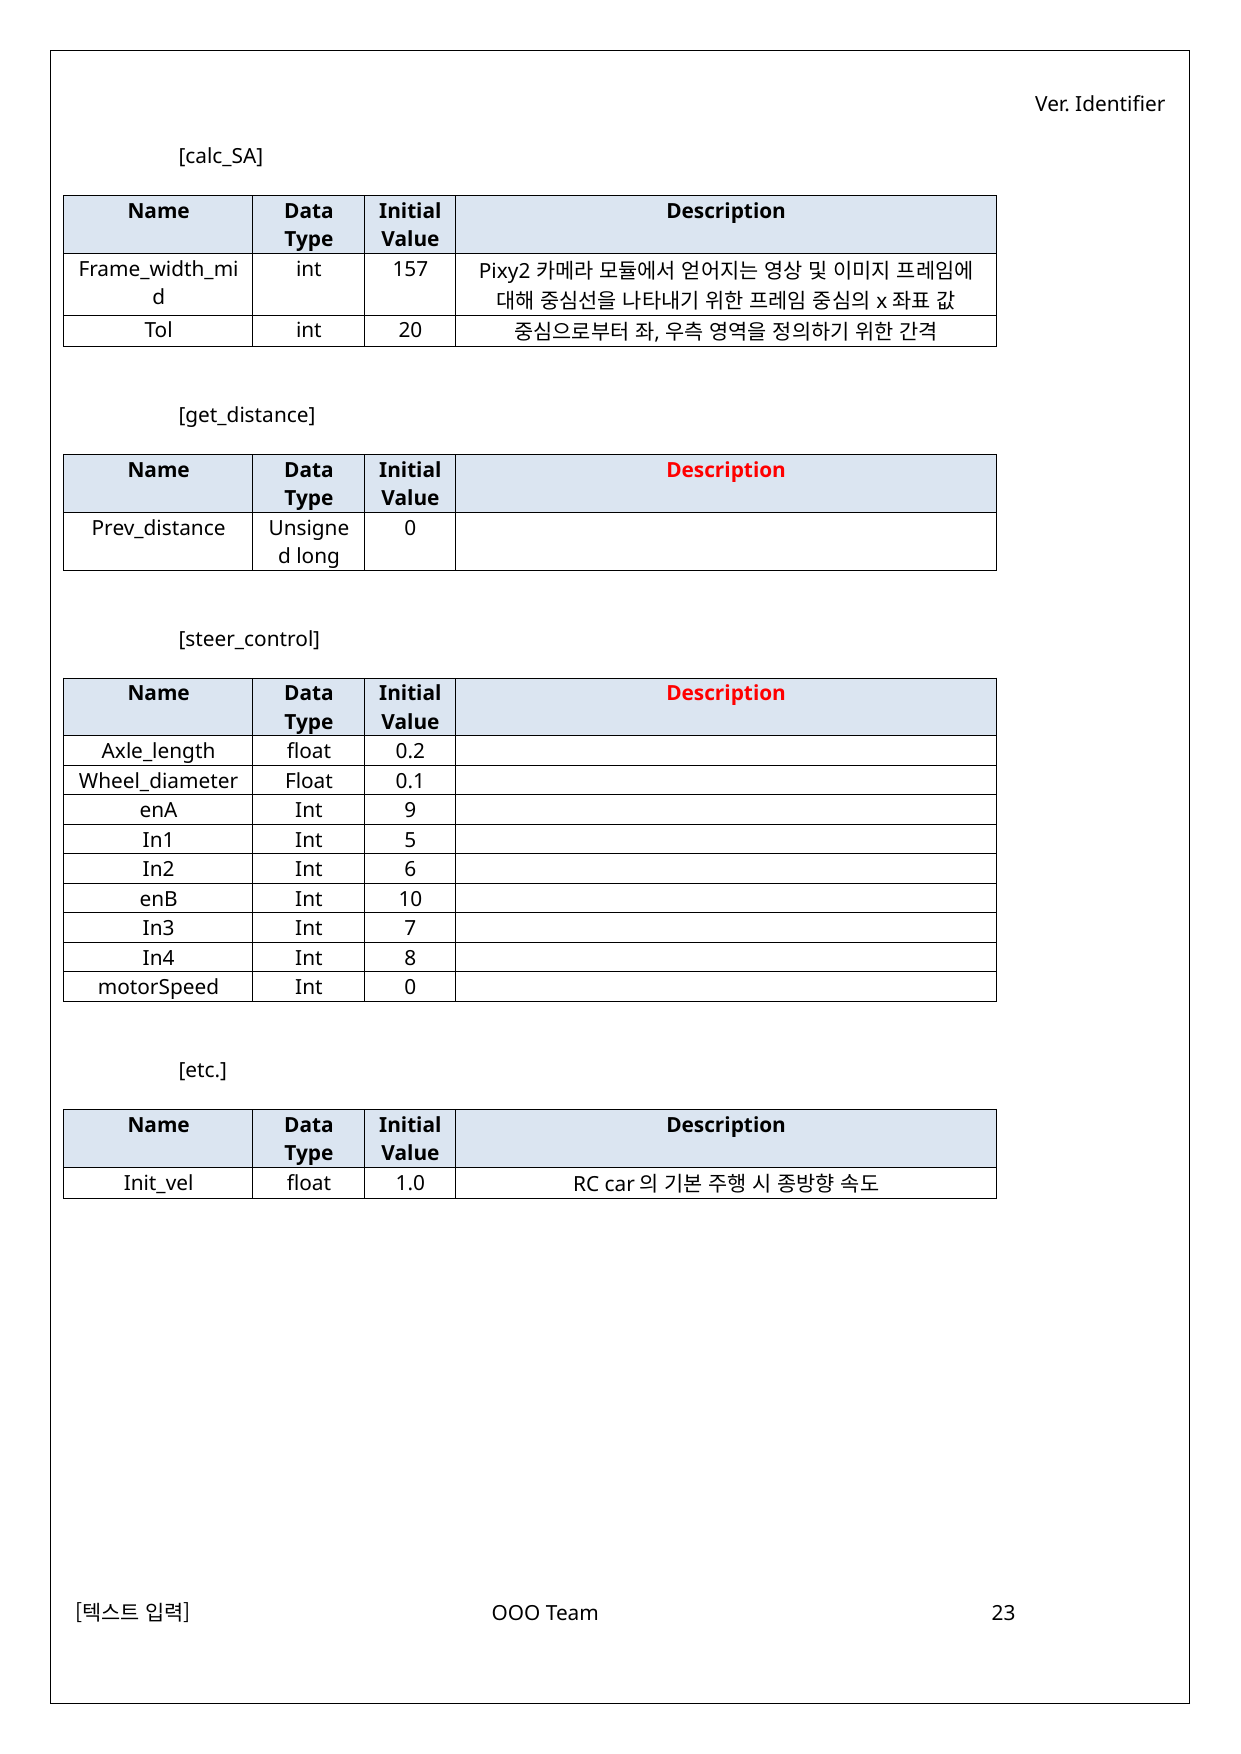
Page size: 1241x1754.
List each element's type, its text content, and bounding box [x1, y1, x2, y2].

table_cell [456, 943, 996, 971]
table_cell motorSpeed [64, 972, 252, 1001]
table_cell int [253, 254, 364, 314]
table_cell Int [253, 795, 364, 824]
table_cell 1.0 [365, 1168, 455, 1198]
table_header Description [456, 455, 996, 512]
table_cell [456, 513, 996, 569]
table_cell Int [253, 825, 364, 853]
table_header Initial Value [365, 455, 455, 512]
table_cell Prev_distance [64, 513, 252, 569]
table_header Data Type [253, 679, 364, 735]
table_cell Int [253, 913, 364, 942]
table_cell Wheel_diameter [64, 766, 252, 794]
table_cell Init_vel [64, 1168, 252, 1198]
table_header Initial Value [365, 1110, 455, 1167]
table_cell [456, 884, 996, 912]
table_cell In2 [64, 854, 252, 883]
table_cell enA [64, 795, 252, 824]
table_cell 9 [365, 795, 455, 824]
table_cell [456, 795, 996, 824]
table_cell [456, 913, 996, 942]
table_cell 0 [365, 972, 455, 1001]
list [get_distance] [178, 400, 1165, 429]
table_cell [456, 972, 996, 1001]
table_cell float [253, 1168, 364, 1198]
table_cell Int [253, 943, 364, 971]
table_cell 157 [365, 254, 455, 314]
table_cell 0.1 [365, 766, 455, 794]
table_cell 0.2 [365, 736, 455, 765]
table_header Data Type [253, 196, 364, 253]
table_header Name [64, 679, 252, 735]
table_cell Axle_length [64, 736, 252, 765]
table_cell 6 [365, 854, 455, 883]
table_header Name [64, 455, 252, 512]
table_cell Pixy2 카메라 모듈에서 얻어지는 영상 및 이미지 프레임에 대해 중심선을 나타내기 위한 프레임 중심의 x 좌표 값 [456, 254, 996, 314]
table_cell float [253, 736, 364, 765]
table_cell In3 [64, 913, 252, 942]
table_cell RC car의 기본 주행 시 종방향 속도 [456, 1168, 996, 1198]
table_cell 20 [365, 316, 455, 346]
table_cell Int [253, 854, 364, 883]
table_cell 10 [365, 884, 455, 912]
table_cell 8 [365, 943, 455, 971]
table_cell In1 [64, 825, 252, 853]
table_header Initial Value [365, 679, 455, 735]
table_header Name [64, 196, 252, 253]
table_cell 중심으로부터 좌, 우측 영역을 정의하기 위한 간격 [456, 316, 996, 346]
table_header Description [456, 196, 996, 253]
table_cell Unsigned long [253, 513, 364, 569]
table_cell 7 [365, 913, 455, 942]
table_header Data Type [253, 1110, 364, 1167]
table_cell In4 [64, 943, 252, 971]
table_cell 5 [365, 825, 455, 853]
table_cell int [253, 316, 364, 346]
list [etc.] [178, 1055, 1165, 1084]
table_header Data Type [253, 455, 364, 512]
table_cell Int [253, 972, 364, 1001]
table_cell Float [253, 766, 364, 794]
table_cell [456, 854, 996, 883]
table_header Description [456, 679, 996, 735]
table_cell 0 [365, 513, 455, 569]
table_cell [456, 736, 996, 765]
table_cell Tol [64, 316, 252, 346]
table_cell Frame_width_mid [64, 254, 252, 314]
table_cell enB [64, 884, 252, 912]
table_cell [456, 766, 996, 794]
table_cell [456, 825, 996, 853]
list [steer_control] [178, 624, 1165, 652]
list [calc_SA] [178, 141, 1165, 170]
table_cell Int [253, 884, 364, 912]
table_header Initial Value [365, 196, 455, 253]
table_header Description [456, 1110, 996, 1167]
table_header Name [64, 1110, 252, 1167]
